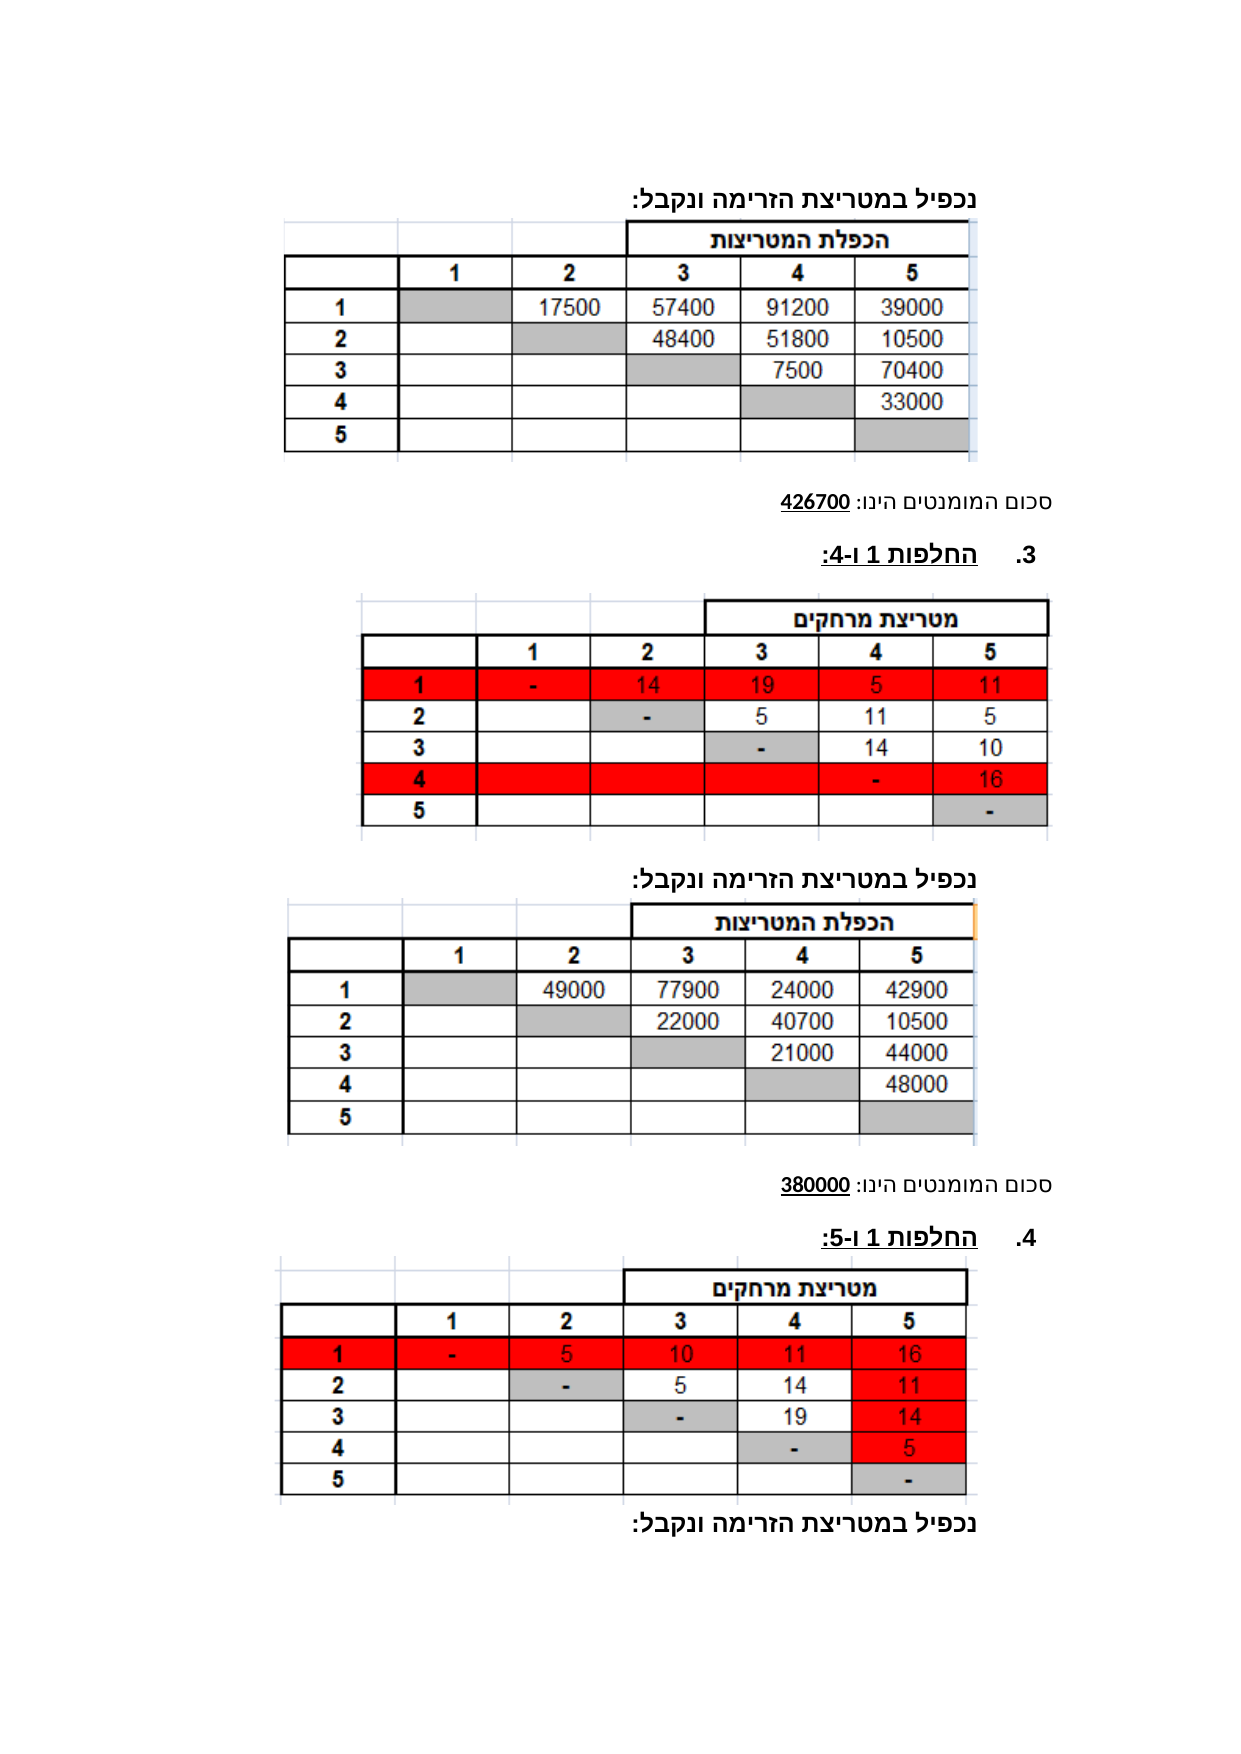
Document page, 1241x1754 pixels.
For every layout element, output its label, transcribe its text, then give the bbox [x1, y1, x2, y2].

text סכום המומנטים הינו: 426700 [187, 487, 1053, 515]
list החלפות 1 ו-4: [187, 540, 1015, 568]
picture [274, 1256, 978, 1505]
picture [287, 898, 978, 1146]
list נכפיל במטריצת הזרימה ונקבל: [187, 185, 978, 214]
text סכום המומנטים הינו: 380000 [187, 1170, 1053, 1198]
picture [283, 218, 978, 462]
list נכפיל במטריצת הזרימה ונקבל: [187, 1509, 978, 1537]
list החלפות 1 ו-5: [187, 1223, 1015, 1252]
picture [355, 593, 1053, 841]
list נכפיל במטריצת הזרימה ונקבל: [187, 865, 978, 894]
